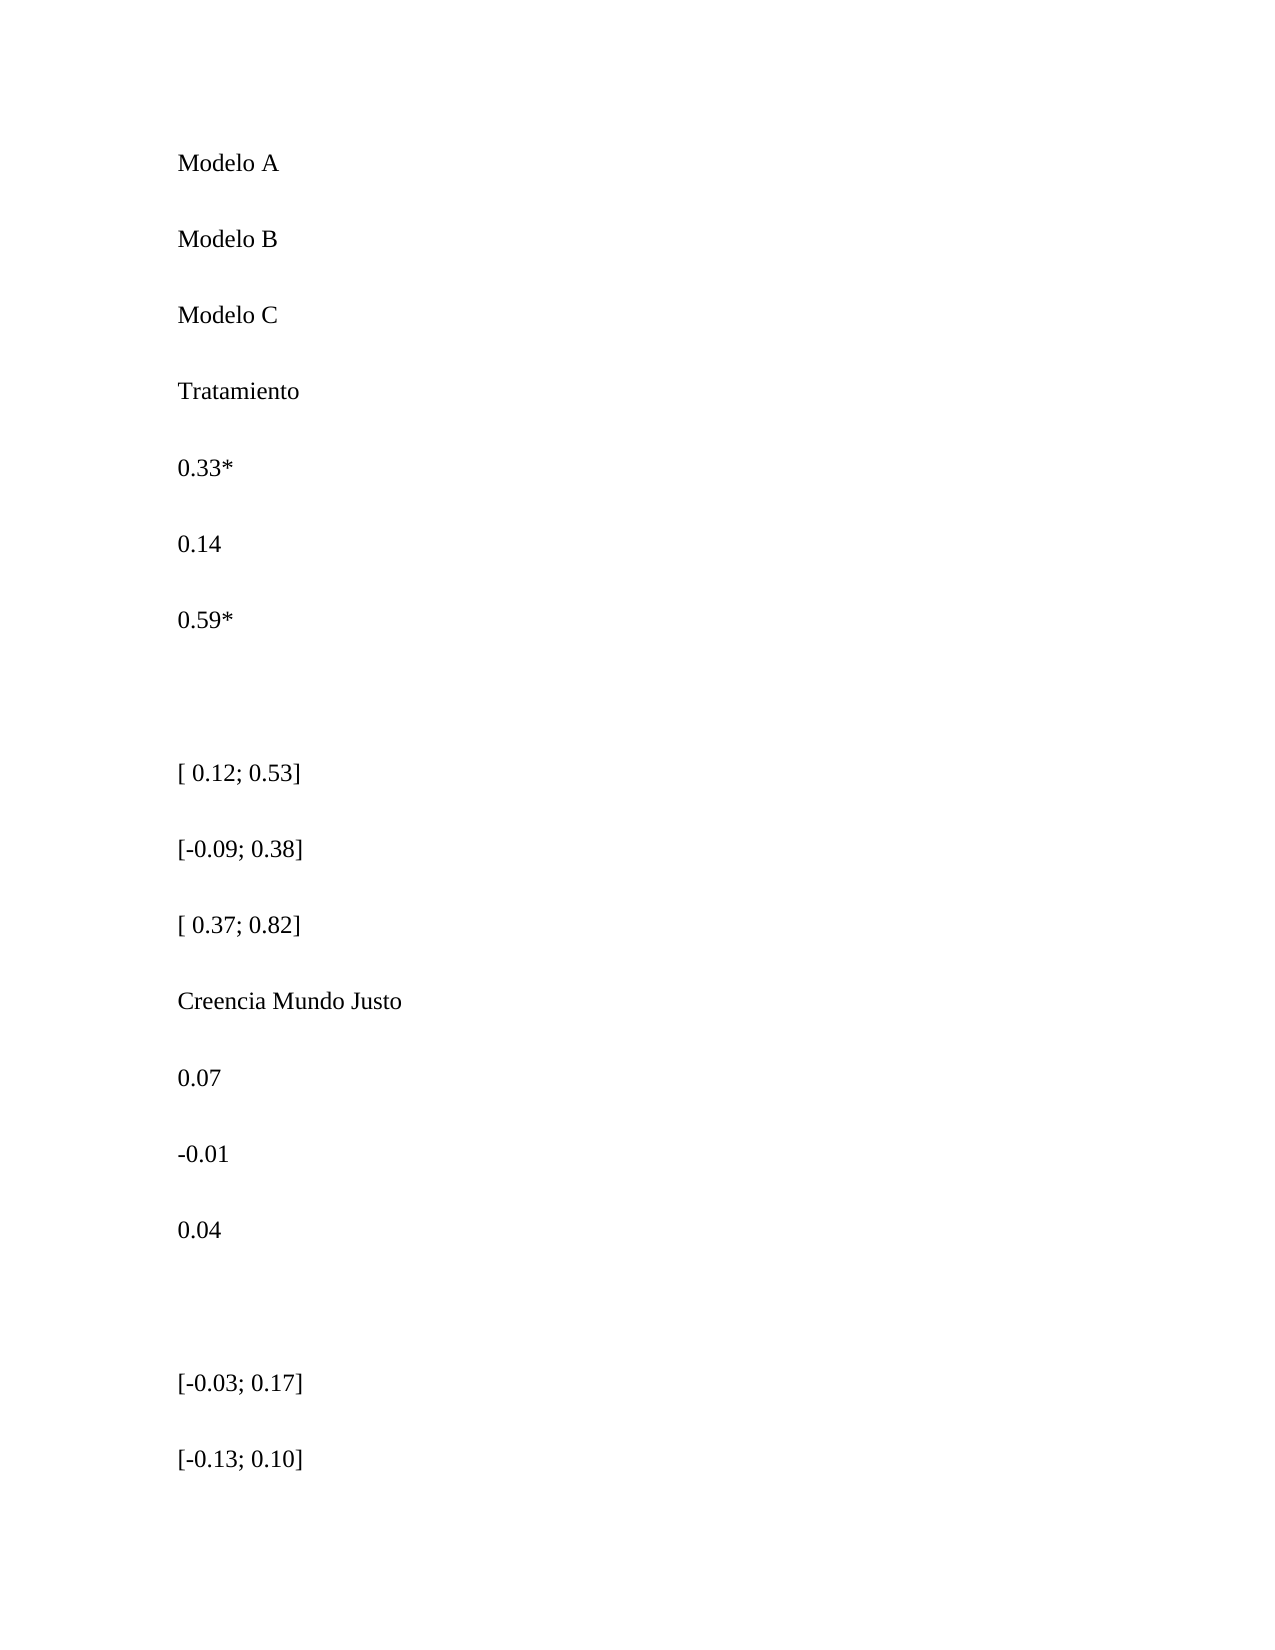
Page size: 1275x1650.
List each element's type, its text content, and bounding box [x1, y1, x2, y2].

text Modelo B [177, 224, 1098, 253]
text 0.07 [177, 1063, 1098, 1091]
text Modelo C [177, 300, 1098, 329]
text Modelo A [177, 148, 1098, 176]
text 0.33* [177, 453, 1098, 481]
text 0.59* [177, 605, 1098, 634]
text [ 0.12; 0.53] [177, 758, 1098, 786]
text 0.14 [177, 529, 1098, 558]
text 0.04 [177, 1215, 1098, 1244]
text -0.01 [177, 1139, 1098, 1168]
text [-0.13; 0.10] [177, 1444, 1098, 1473]
text [ 0.37; 0.82] [177, 910, 1098, 939]
text Tratamiento [177, 376, 1098, 405]
text Creencia Mundo Justo [177, 986, 1098, 1015]
text [-0.09; 0.38] [177, 834, 1098, 863]
text [-0.03; 0.17] [177, 1368, 1098, 1396]
